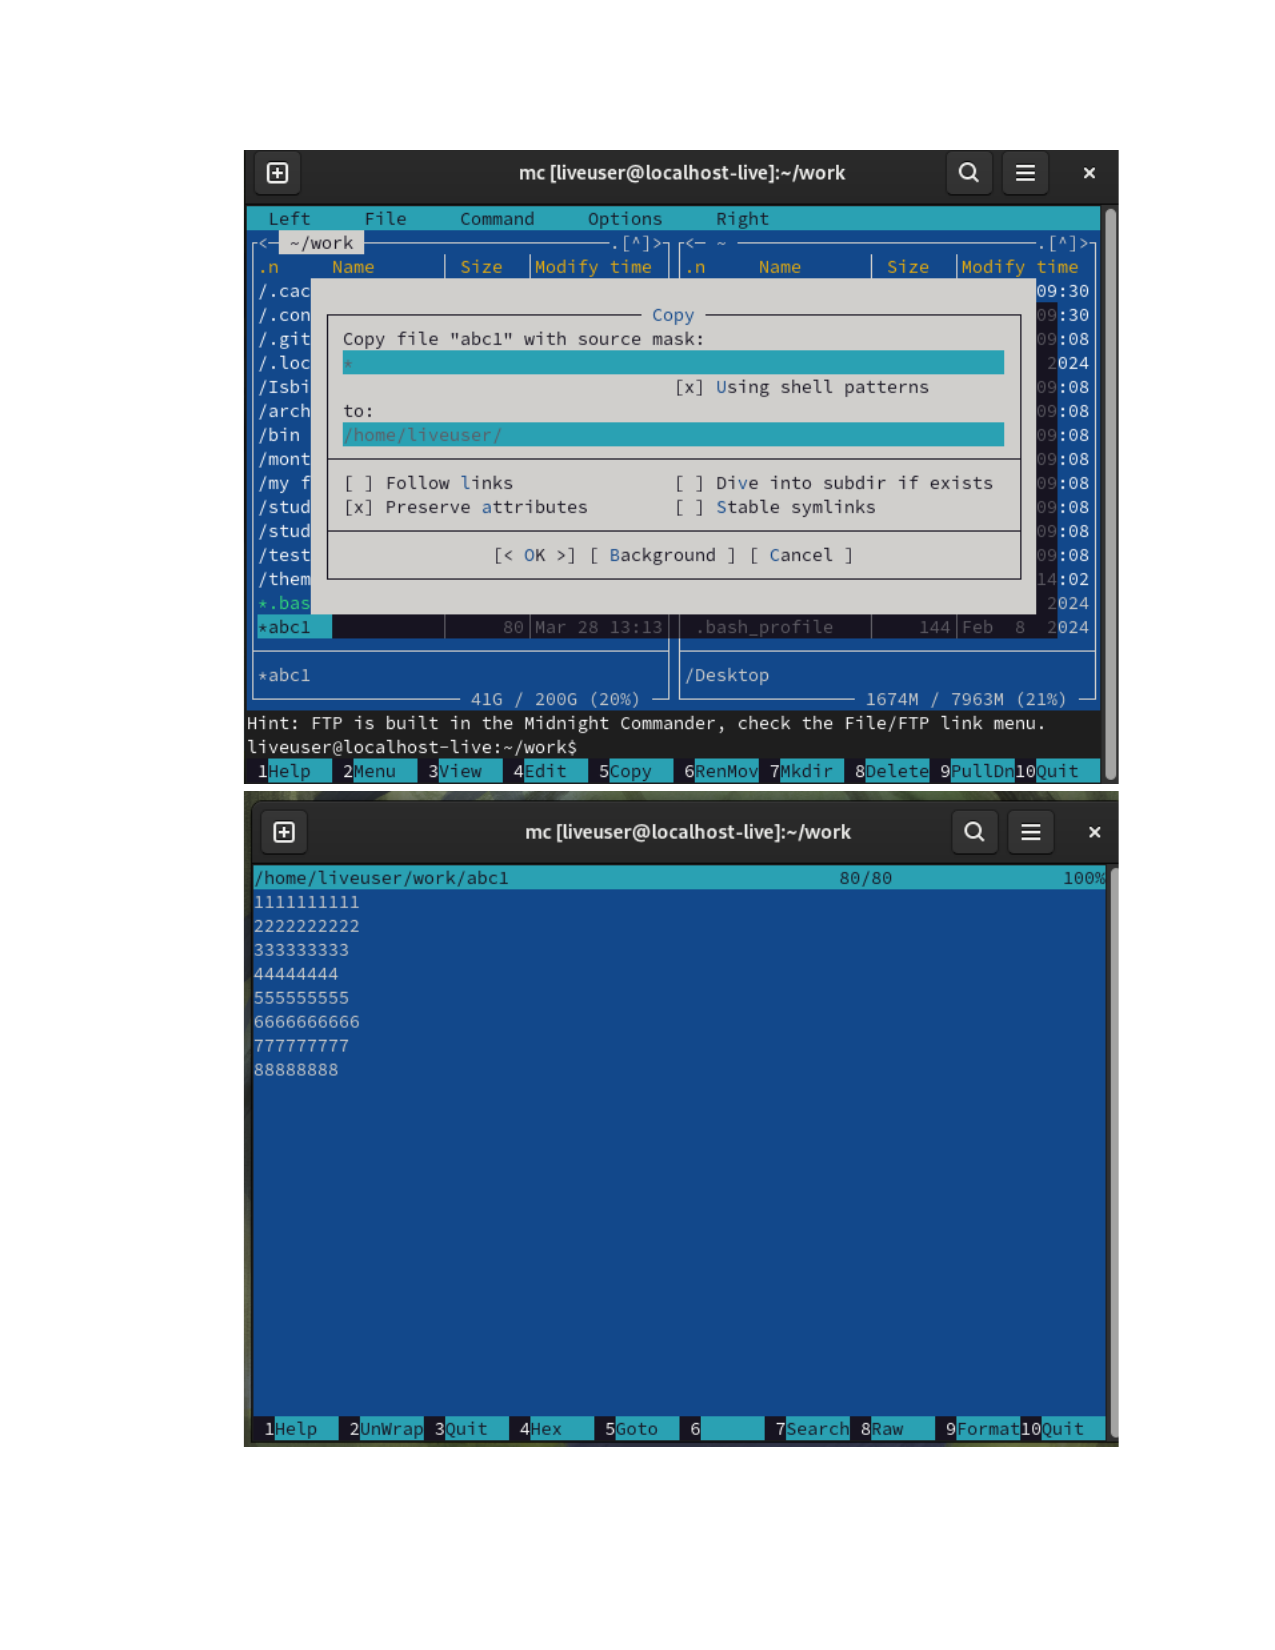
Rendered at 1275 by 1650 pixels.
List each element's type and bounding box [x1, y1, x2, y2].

picture [243, 791, 1119, 1447]
picture [243, 150, 1119, 784]
list [187, 150, 1125, 1454]
